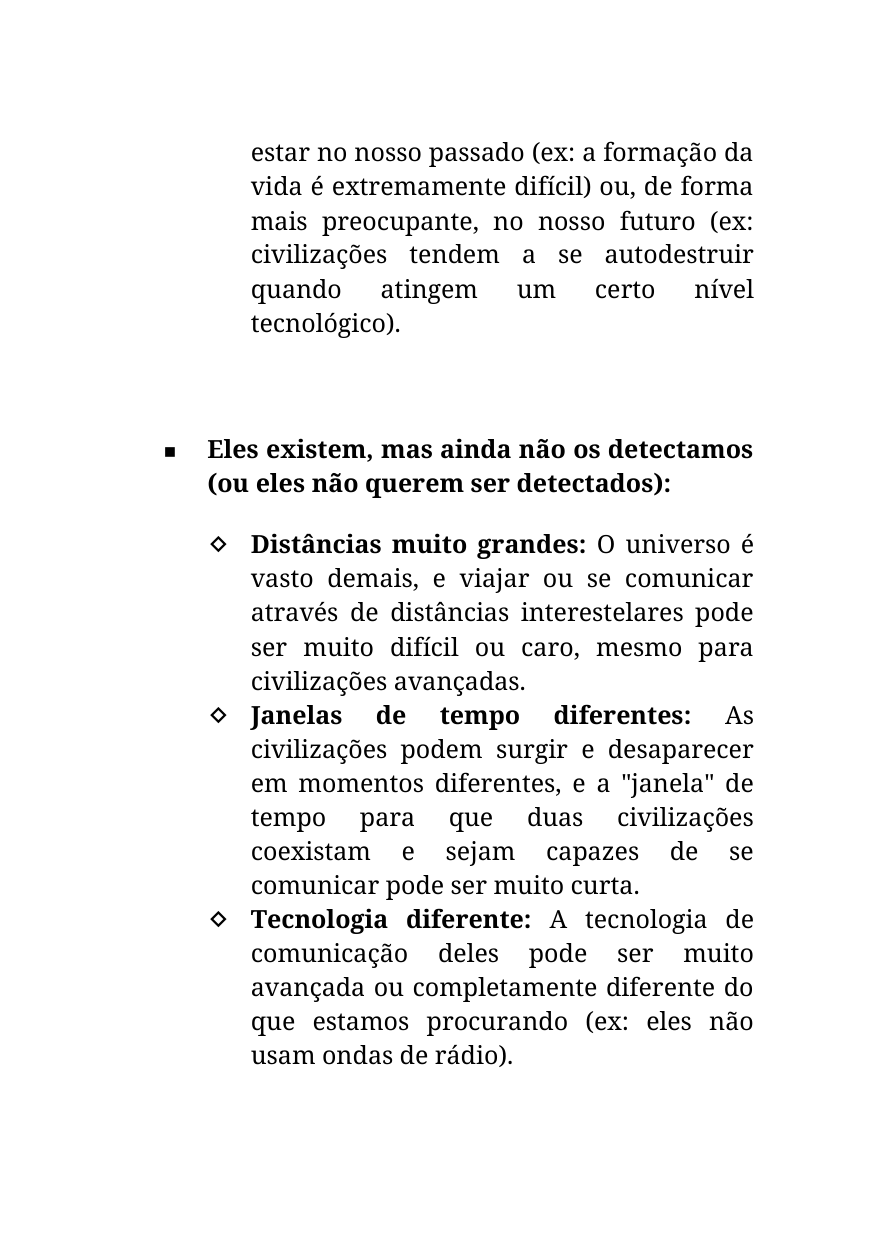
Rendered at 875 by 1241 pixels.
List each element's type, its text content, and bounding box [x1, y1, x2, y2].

list Eles existem, mas ainda não os detectamos (ou eles não querem ser detectados): [163, 432, 754, 500]
list Tecnologia diferente: A tecnologia de comunicação deles pode ser muito avançada ou completamente diferente do que estamos procurando (ex: eles não usam ondas de rádio). [207, 902, 754, 1072]
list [207, 135, 754, 339]
list Distâncias muito grandes: O universo é vasto demais, e viajar ou se comunicar através de distâncias interestelares pode ser muito difícil ou caro, mesmo para civilizações avançadas. [207, 527, 754, 697]
list Janelas de tempo diferentes: As civilizações podem surgir e desaparecer em momentos diferentes, e a "janela" de tempo para que duas civilizações coexistam e sejam capazes de se comunicar pode ser muito curta. [207, 697, 754, 902]
